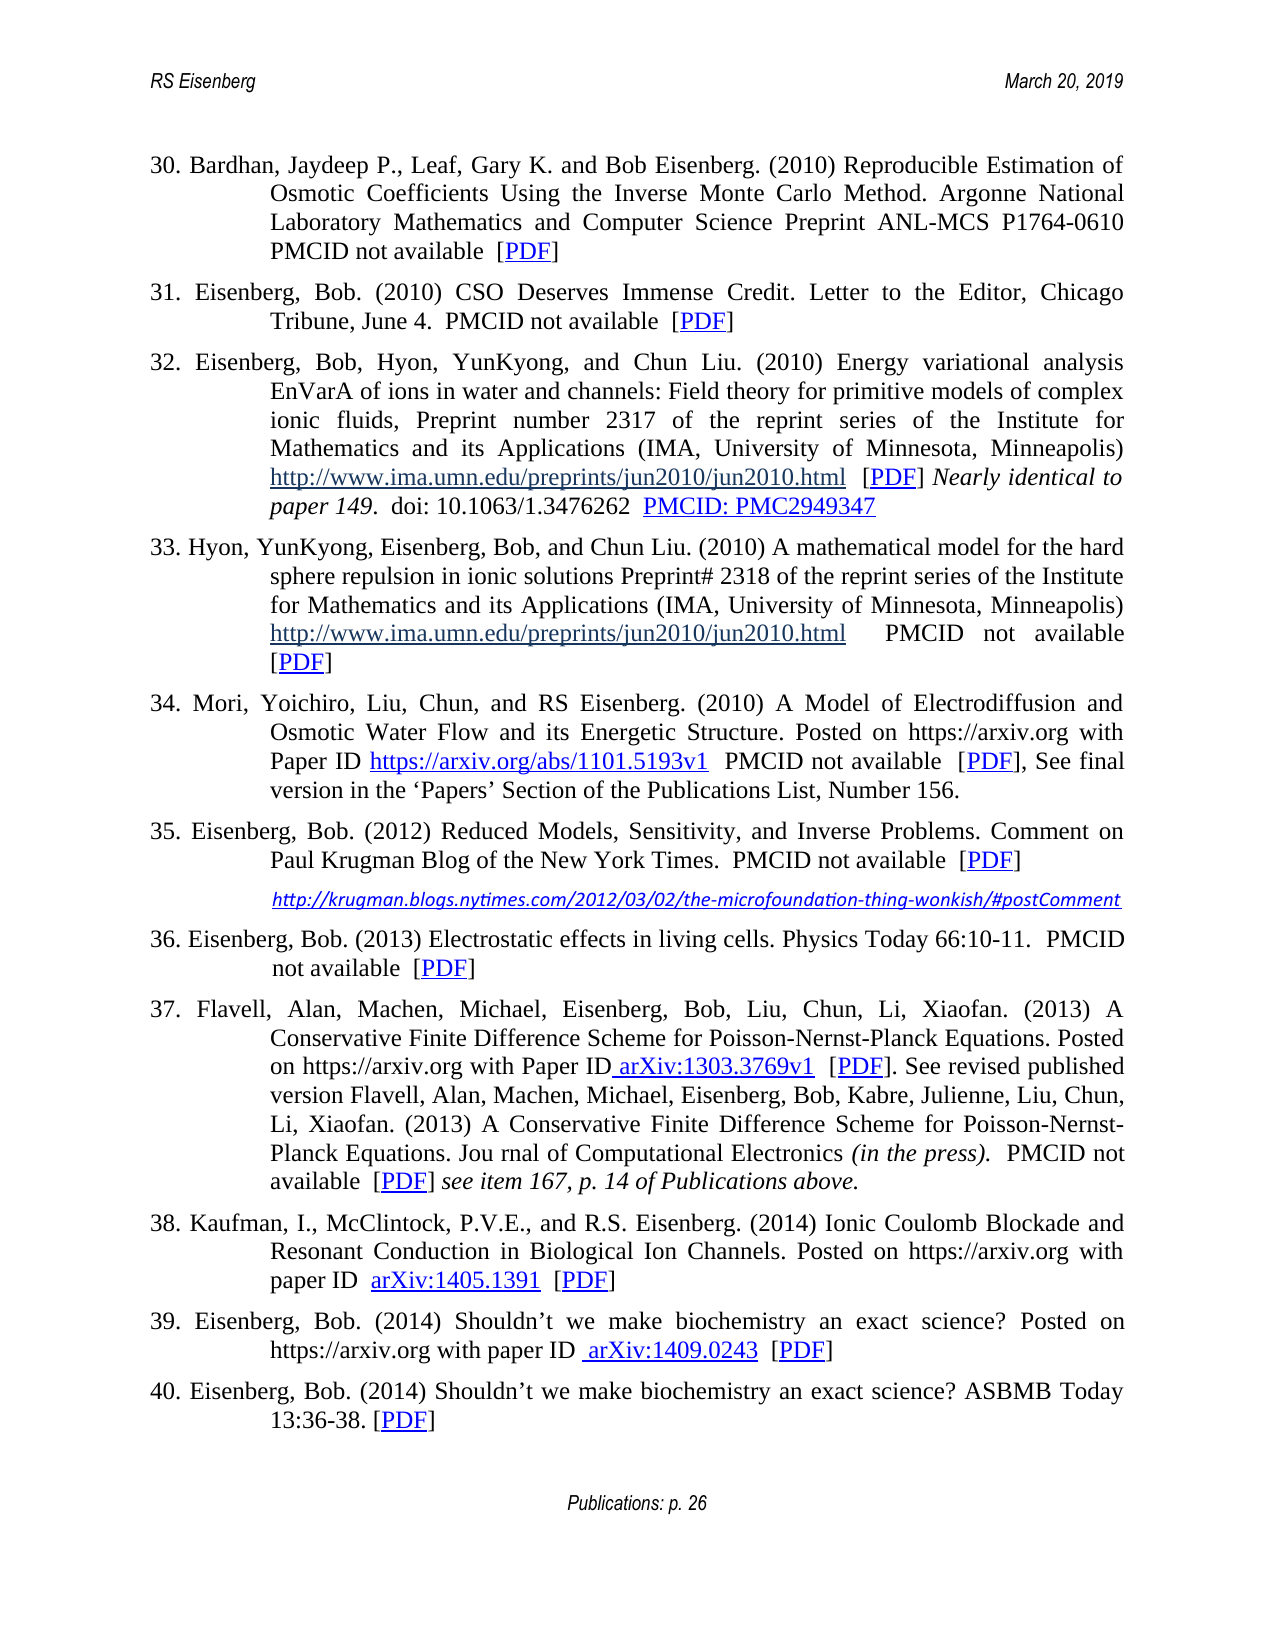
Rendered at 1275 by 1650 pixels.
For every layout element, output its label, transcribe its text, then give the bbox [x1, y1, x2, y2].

text 40. Eisenberg, Bob. (2014) Shouldn’t we make biochemistry an exact science? ASBMB Today 13:36-38. [PDF] [150, 1376, 1125, 1434]
text 39. Eisenberg, Bob. (2014) Shouldn’t we make biochemistry an exact science? Posted on https://arxiv.org with paper ID arXiv:1409.0243 [PDF] [150, 1306, 1125, 1364]
text 33. Hyon, YunKyong, Eisenberg, Bob, and Chun Liu. (2010) A mathematical model for the hard sphere repulsion in ionic solutions Preprint# 2318 of the reprint series of the Institute for Mathematics and its Applications (IMA, University of Minnesota, Minneapolis) http://www.ima.umn.edu/preprints/jun2010/jun2010.html PMCID not available [PDF] [150, 532, 1125, 676]
text 36. Eisenberg, Bob. (2013) Electrostatic effects in living cells. Physics Today 66:10-11. PMCID not available [PDF] [150, 924, 1125, 981]
text 37. Flavell, Alan, Machen, Michael, Eisenberg, Bob, Liu, Chun, Li, Xiaofan. (2013) A Conservative Finite Difference Scheme for Poisson-Nernst-Planck Equations. Posted on https://arxiv.org with Paper ID arXiv:1303.3769v1 [PDF]. See revised published version Flavell, Alan, Machen, Michael, Eisenberg, Bob, Kabre, Julienne, Liu, Chun, Li, Xiaofan. (2013) A Conservative Finite Difference Scheme for Poisson-Nernst-Planck Equations. Jou rnal of Computational Electronics (in the press). PMCID not available [PDF] see item 167, p. 14 of Publications above. [150, 994, 1125, 1195]
text 30. Bardhan, Jaydeep P., Leaf, Gary K. and Bob Eisenberg. (2010) Reproducible Estimation of Osmotic Coefficients Using the Inverse Monte Carlo Method. Argonne National Laboratory Mathematics and Computer Science Preprint ANL-MCS P1764-0610 PMCID not available [PDF] [150, 150, 1125, 265]
text 34. Mori, Yoichiro, Liu, Chun, and RS Eisenberg. (2010) A Model of Electrodiffusion and Osmotic Water Flow and its Energetic Structure. Posted on https://arxiv.org with Paper ID https://arxiv.org/abs/1101.5193v1 PMCID not available [PDF], See final version in the ‘Papers’ Section of the Publications List, Number 156. [150, 688, 1125, 803]
text 35. Eisenberg, Bob. (2012) Reduced Models, Sensitivity, and Inverse Problems. Comment on Paul Krugman Blog of the New York Times. PMCID not available [PDF] [150, 816, 1125, 873]
text 31. Eisenberg, Bob. (2010) CSO Deserves Immense Credit. Letter to the Editor, Chicago Tribune, June 4. PMCID not available [PDF] [150, 277, 1125, 335]
text 32. Eisenberg, Bob, Hyon, YunKyong, and Chun Liu. (2010) Energy variational analysis EnVarA of ions in water and channels: Field theory for primitive models of complex ionic fluids, Preprint number 2317 of the reprint series of the Institute for Mathematics and its Applications (IMA, University of Minnesota, Minneapolis) http://www.ima.umn.edu/preprints/jun2010/jun2010.html [PDF] Nearly identical to paper 149. doi: 10.1063/1.3476262 PMCID: PMC2949347 [150, 347, 1125, 520]
text 38. Kaufman, I., McClintock, P.V.E., and R.S. Eisenberg. (2014) Ionic Coulomb Blockade and Resonant Conduction in Biological Ion Channels. Posted on https://arxiv.org with paper ID arXiv:1405.1391 [PDF] [150, 1208, 1125, 1294]
text http://krugman.blogs.nytimes.com/2012/03/02/the-microfoundation-thing-wonkish/#postComment [270, 886, 1125, 911]
